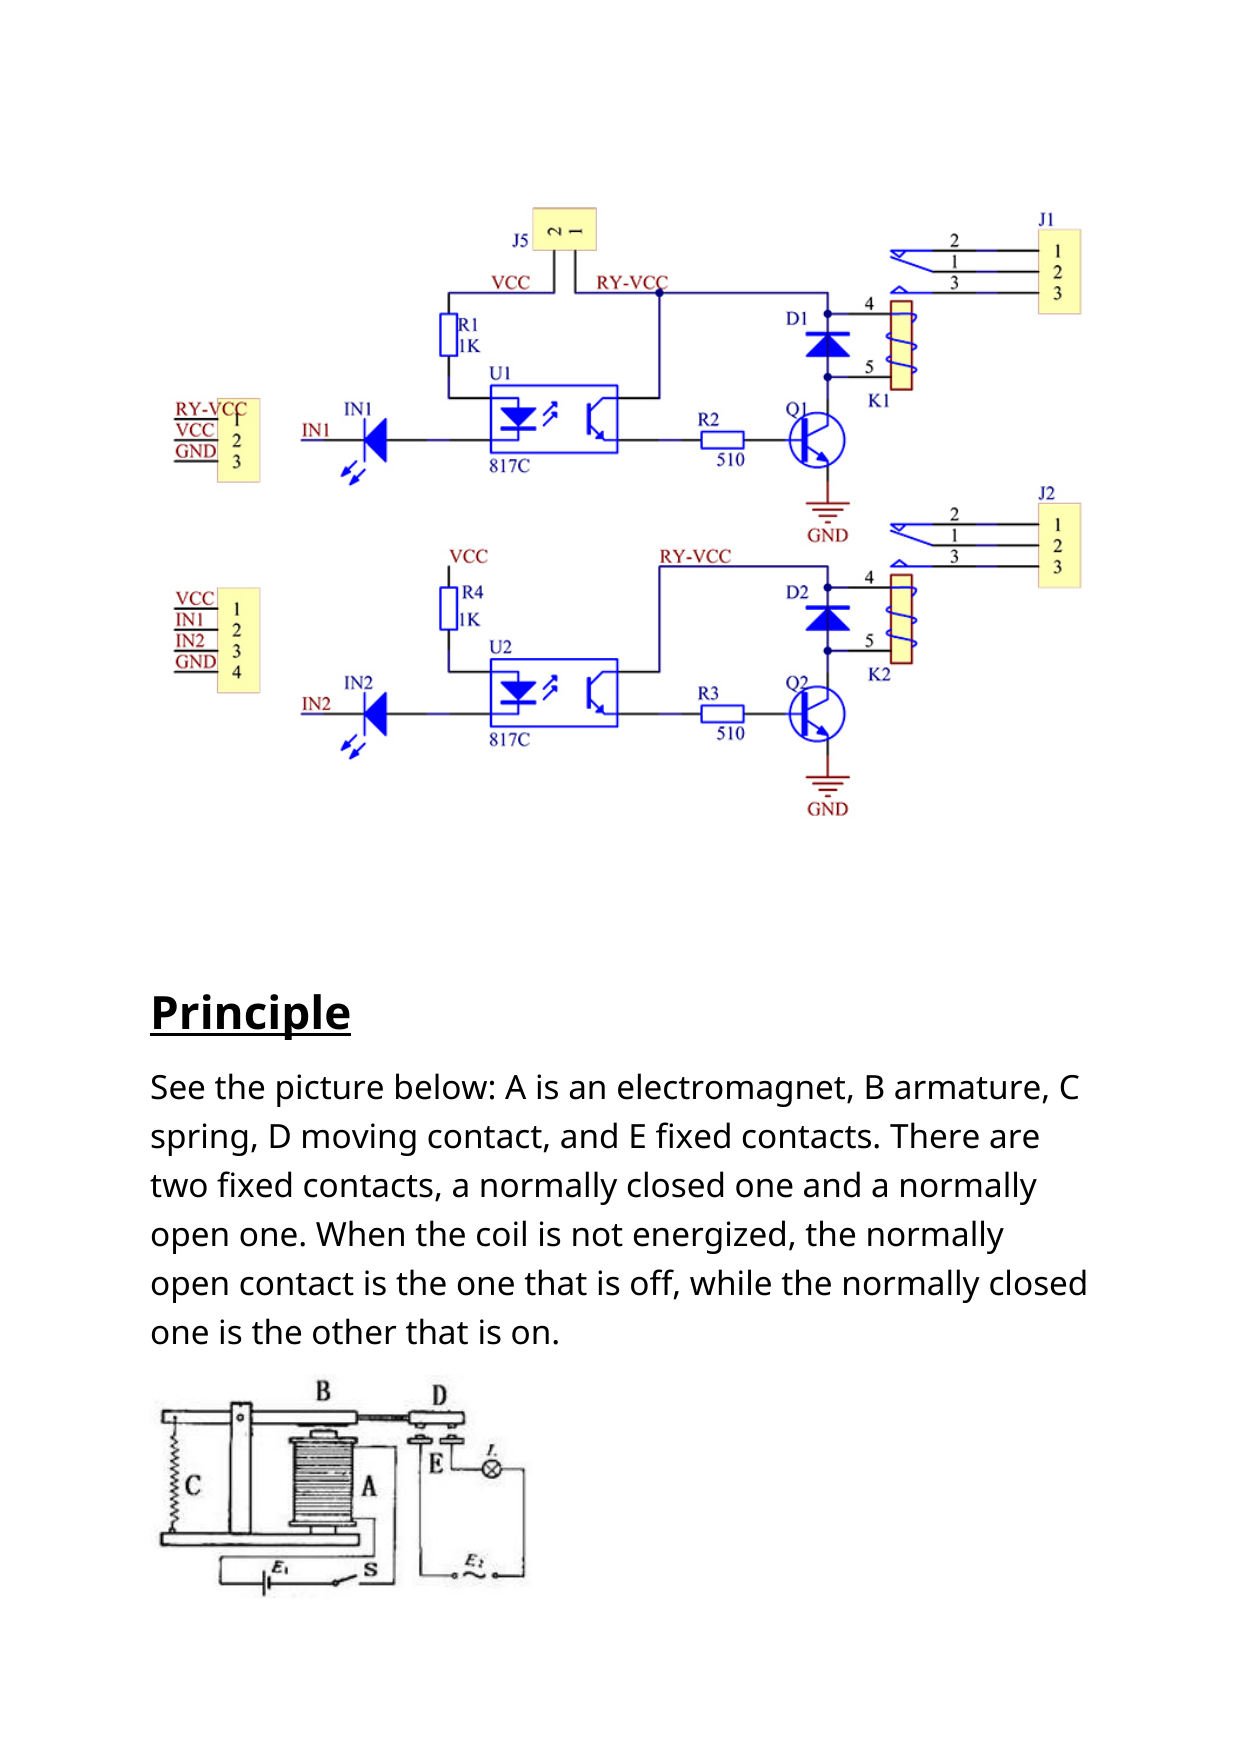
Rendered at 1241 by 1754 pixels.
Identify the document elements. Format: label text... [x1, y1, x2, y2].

text See the picture below: A is an electromagnet, B armature, C spring, D moving contact, and E fixed contacts. There are two fixed contacts, a normally closed one and a normally open one. When the coil is not energized, the normally open contact is the one that is off, while the normally closed one is the other that is on. [150, 1064, 1090, 1354]
text Principle [150, 980, 1090, 1043]
picture [150, 198, 1091, 830]
picture [150, 1374, 534, 1598]
